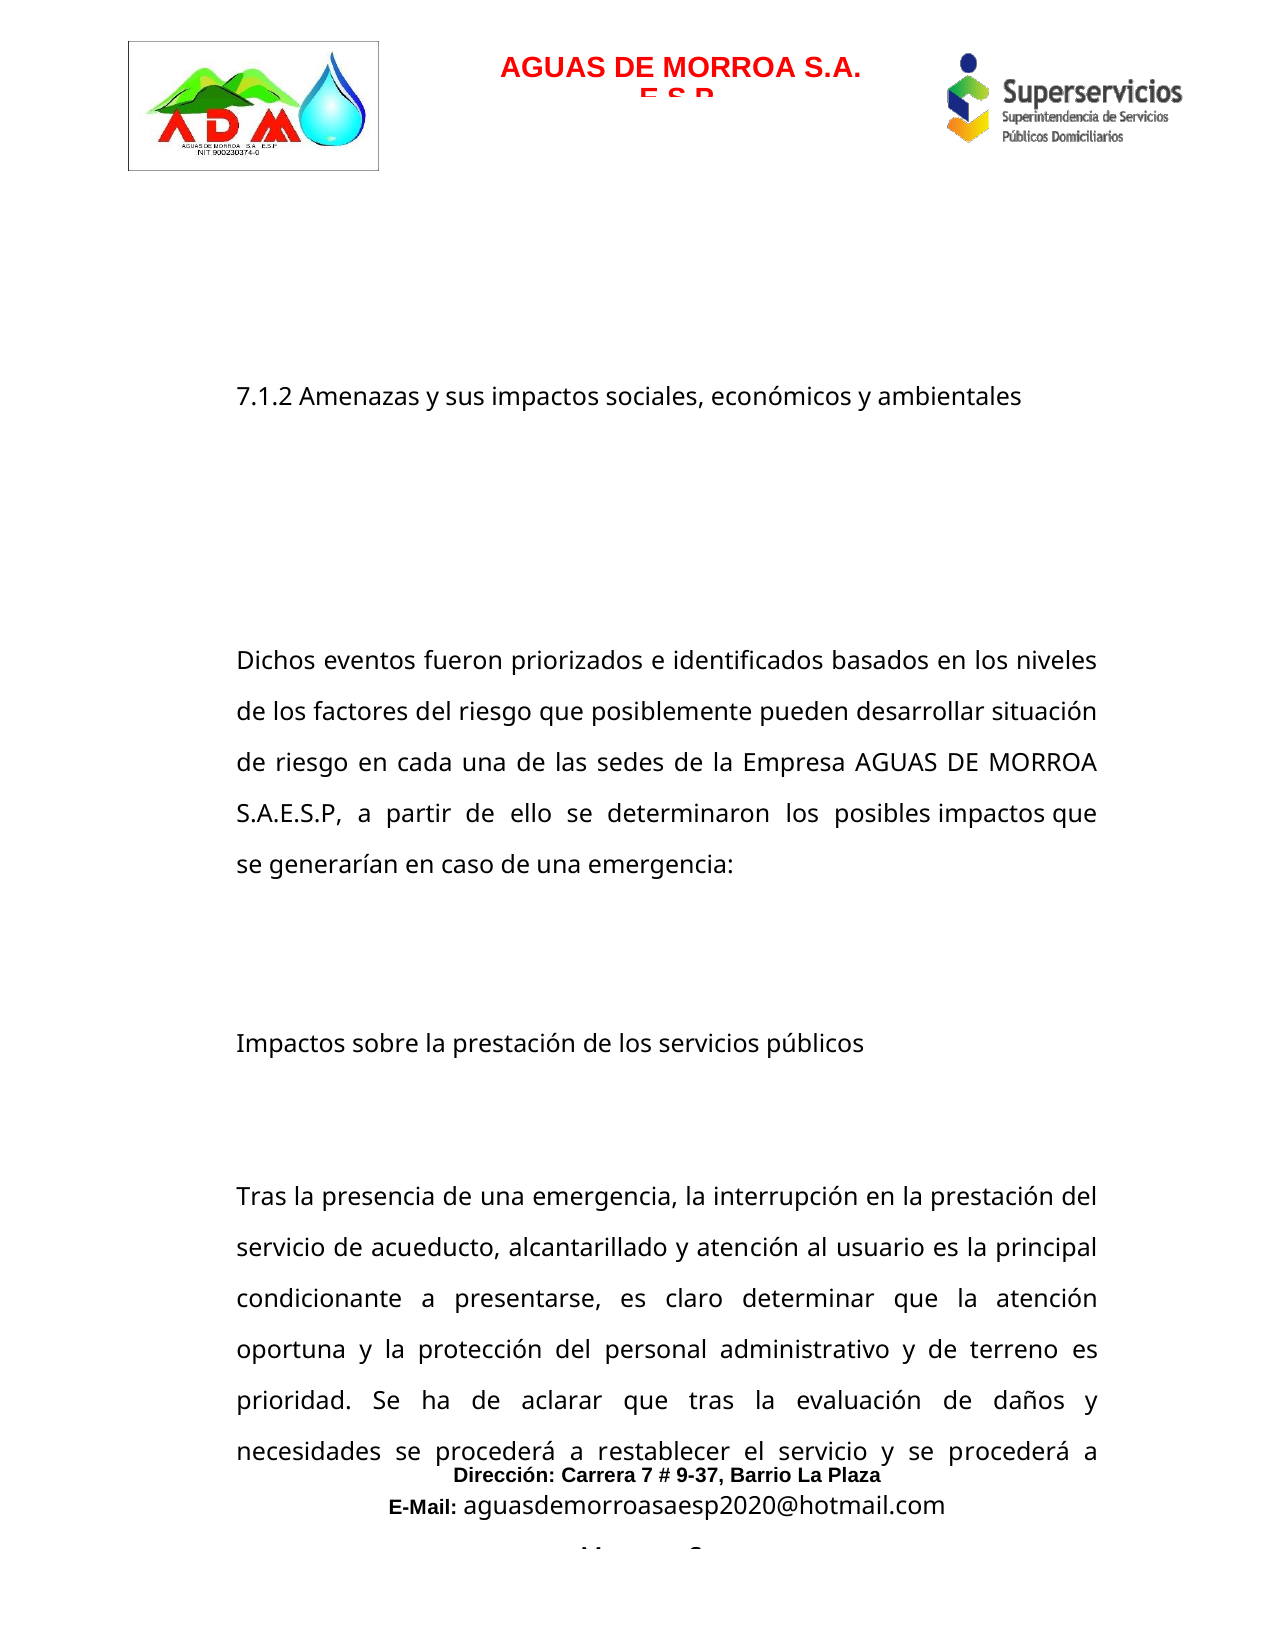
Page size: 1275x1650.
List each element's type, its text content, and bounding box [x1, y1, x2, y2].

picture [925, 47, 1204, 151]
text Impactos sobre la prestación de los servicios públicos [236, 1025, 1098, 1059]
text 7.1.2 Amenazas y sus impactos sociales, económicos y ambientales [236, 379, 1098, 413]
text Dichos eventos fueron priorizados e identificados basados en los niveles de los factores del riesgo que posiblemente pueden desarrollar situación de riesgo en cada una de las sedes de la Empresa AGUAS DE MORROA S.A.E.S.P, a partir de ello se determinaron los posibles impactos que se generarían en caso de una emergencia: [236, 642, 1098, 881]
picture [128, 41, 379, 171]
